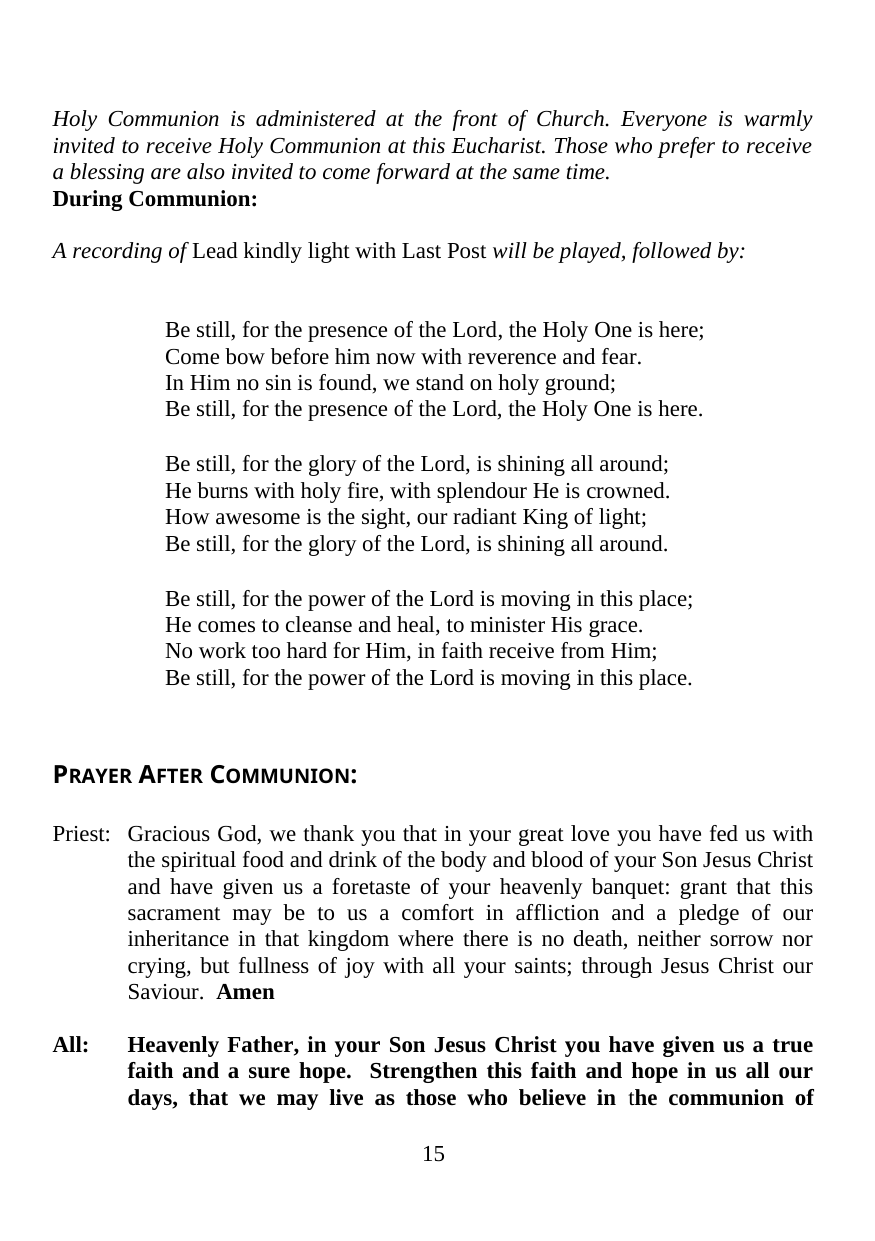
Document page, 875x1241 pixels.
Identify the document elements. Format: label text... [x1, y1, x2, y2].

text Be still, for the power of the Lord is moving in this place; [165, 585, 814, 611]
subtitle Prayer After Communion: [52, 757, 814, 791]
text He burns with holy fire, with splendour He is crowned. [165, 477, 814, 503]
text Come bow before him now with reverence and fear. [165, 343, 814, 369]
text Be still, for the presence of the Lord, the Holy One is here. [165, 395, 814, 422]
text No work too hard for Him, in faith receive from Him; [165, 637, 814, 664]
text He comes to cleanse and heal, to minister His grace. [165, 611, 814, 637]
text Priest: Gracious God, we thank you that in your great love you have fed us with the spiritual food and drink of the body and blood of your Son Jesus Christ and have given us a foretaste of your heavenly banquet: grant that this sacrament may be to us a comfort in affliction and a pledge of our inheritance in that kingdom where there is no death, neither sorrow nor crying, but fullness of joy with all your saints; through Jesus Christ our Saviour. Amen [52, 820, 814, 1004]
text Be still, for the power of the Lord is moving in this place. [165, 664, 814, 690]
text Holy Communion is administered at the front of Church. Everyone is warmly invited to receive Holy Communion at this Eucharist. Those who prefer to receive a blessing are also invited to come forward at the same time. [52, 106, 814, 184]
text How awesome is the sight, our radiant King of light; [165, 503, 814, 529]
text In Him no sin is found, we stand on holy ground; [165, 369, 814, 395]
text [52, 1031, 814, 1110]
text A recording of Lead kindly light with Last Post will be played, followed by: [52, 237, 814, 264]
text Be still, for the glory of the Lord, is shining all around. [165, 529, 814, 556]
text During Communion: [52, 184, 814, 211]
text Be still, for the presence of the Lord, the Holy One is here; [165, 316, 814, 343]
text Be still, for the glory of the Lord, is shining all around; [165, 451, 814, 477]
